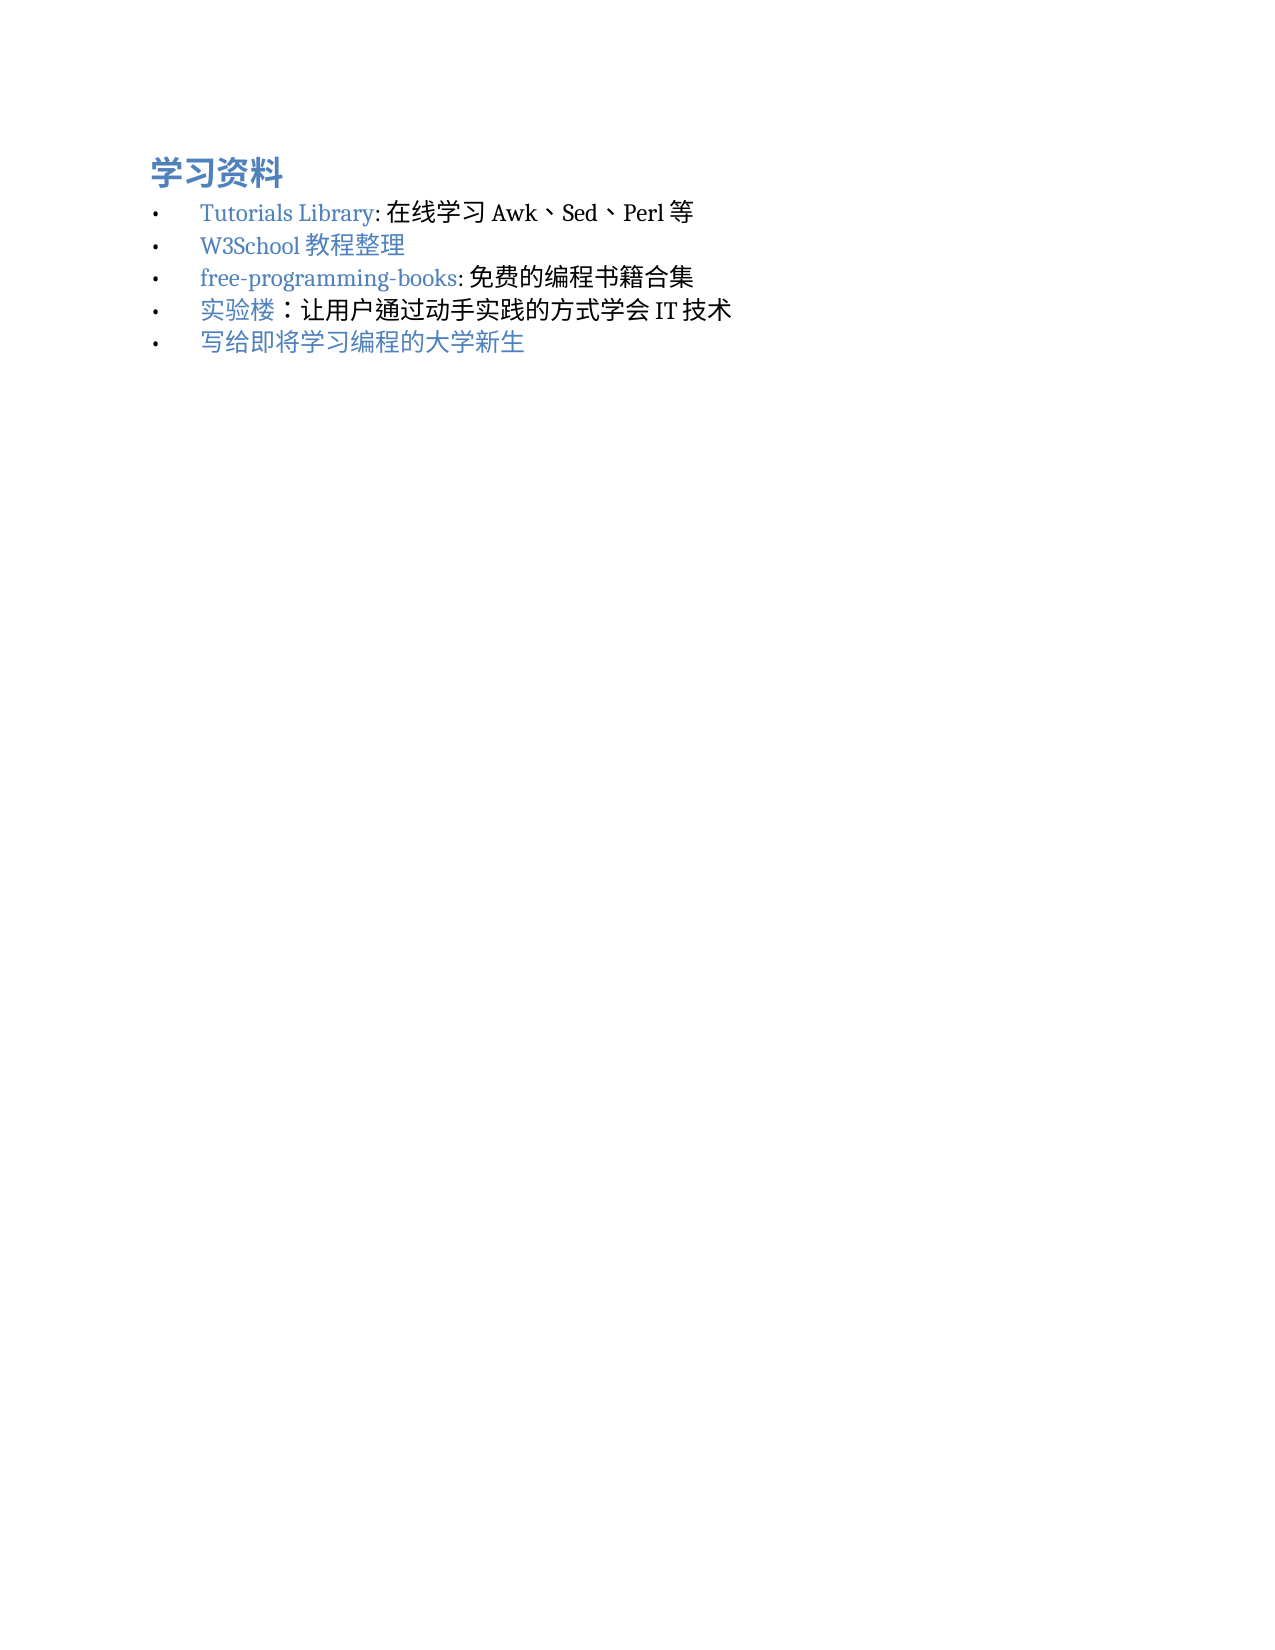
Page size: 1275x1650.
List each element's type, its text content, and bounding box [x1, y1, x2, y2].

list free-programming-books: 免费的编程书籍合集 [150, 264, 1125, 293]
list Tutorials Library: 在线学习Awk、Sed、Perl等 [150, 199, 1125, 228]
subtitle 学习资料 [150, 150, 1125, 195]
list 实验楼：让用户通过动手实践的方式学会IT技术 [150, 297, 1125, 325]
list 写给即将学习编程的大学新生 [150, 329, 1125, 358]
list W3School教程整理 [150, 232, 1125, 260]
